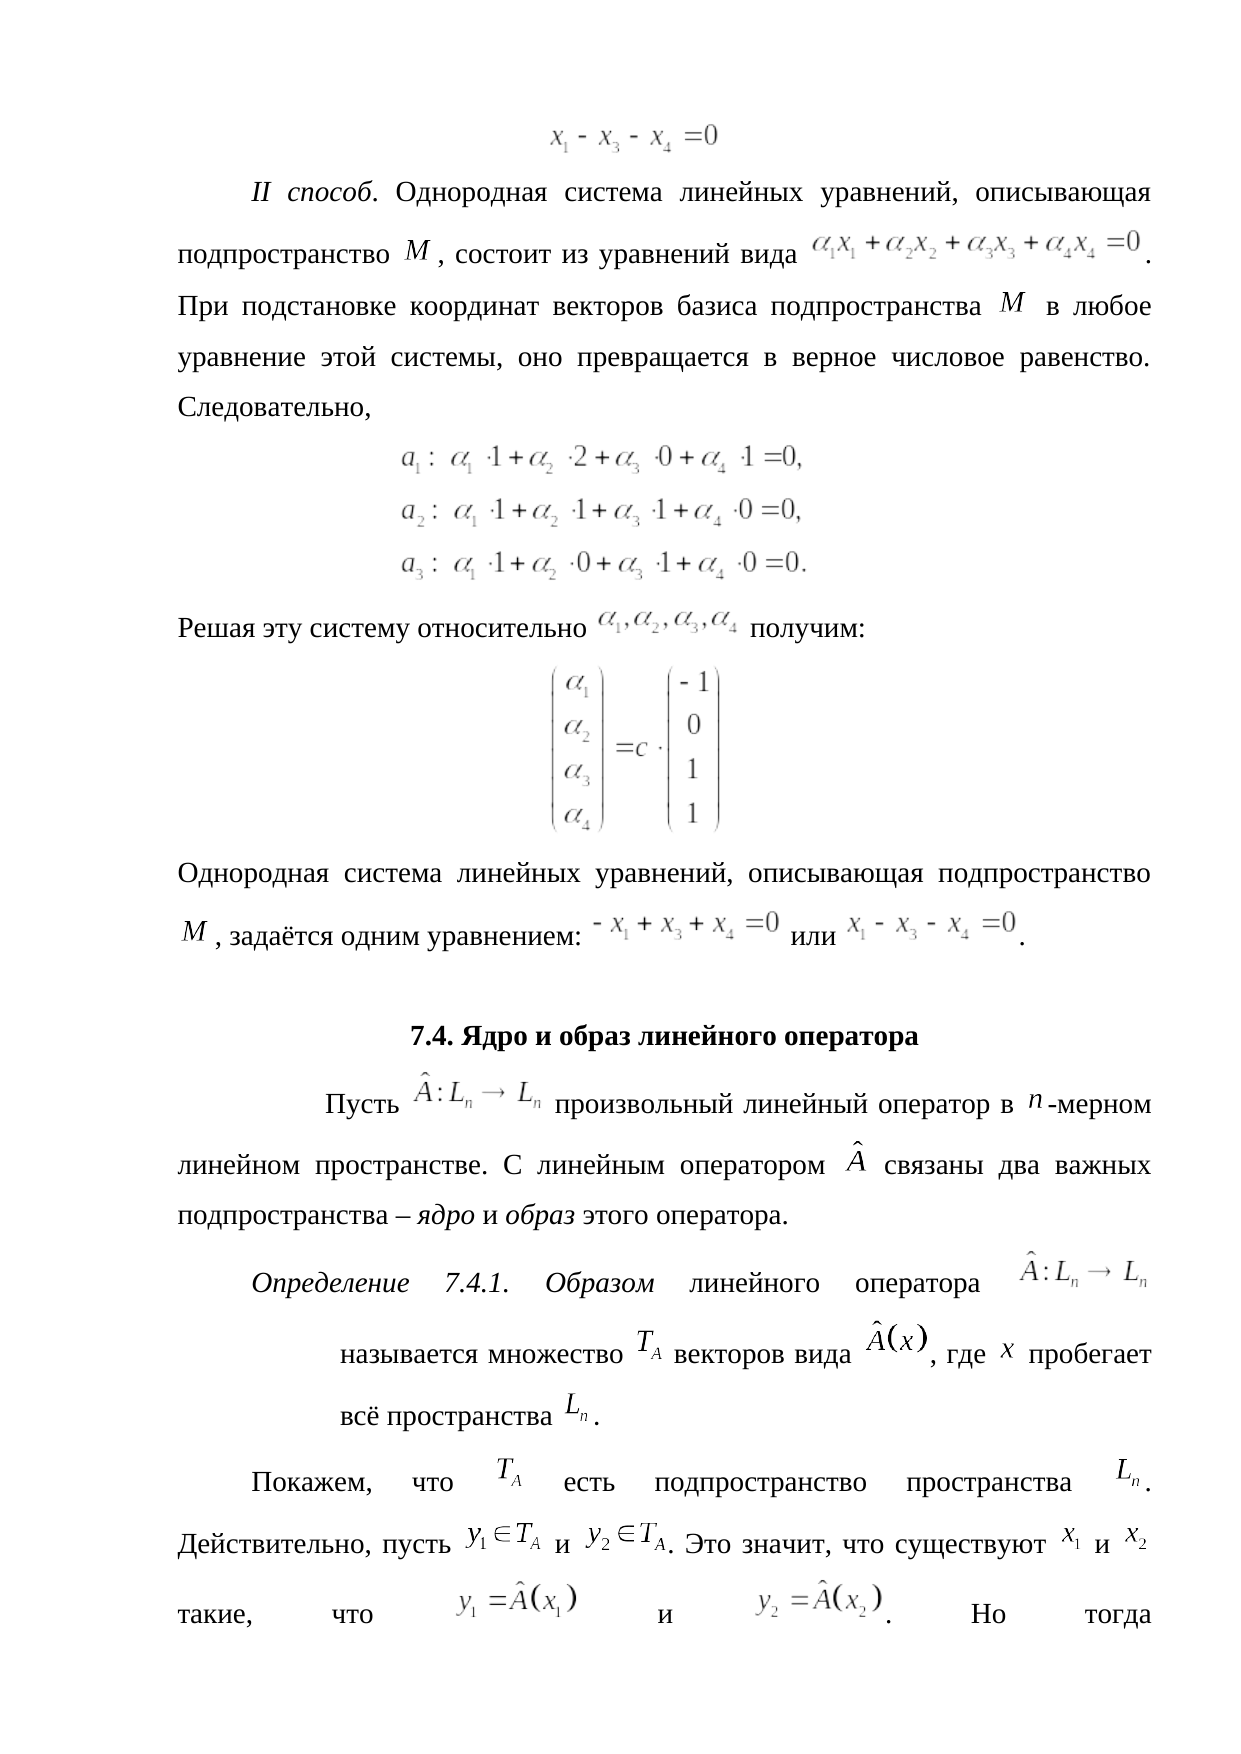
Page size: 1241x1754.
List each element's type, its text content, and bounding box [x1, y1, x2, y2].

text Пусть произвольный линейный оператор в -мерном линейном пространстве. С линейным оператором связаны два важных подпространства – ядро и образ этого оператора. [177, 1069, 1152, 1231]
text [177, 1450, 1152, 1629]
text II способ. Однородная система линейных уравнений, описывающая подпространство , состоит из уравнений вида . При подстановке координат векторов базиса подпространства в любое уравнение этой системы, оно превращается в верное числовое равенство. Следовательно, [177, 174, 1152, 422]
text Однородная система линейных уравнений, описывающая подпространство , задаётся одним уравнением: или . [177, 856, 1152, 951]
text Определение 7.4.1. Образом линейного оператора называется множество векторов вида , где пробегает всё пространства . [251, 1248, 1152, 1432]
text Решая эту систему относительно получим: [177, 598, 1152, 644]
text 7.4. Ядро и образ линейного оператора [177, 1018, 1152, 1052]
